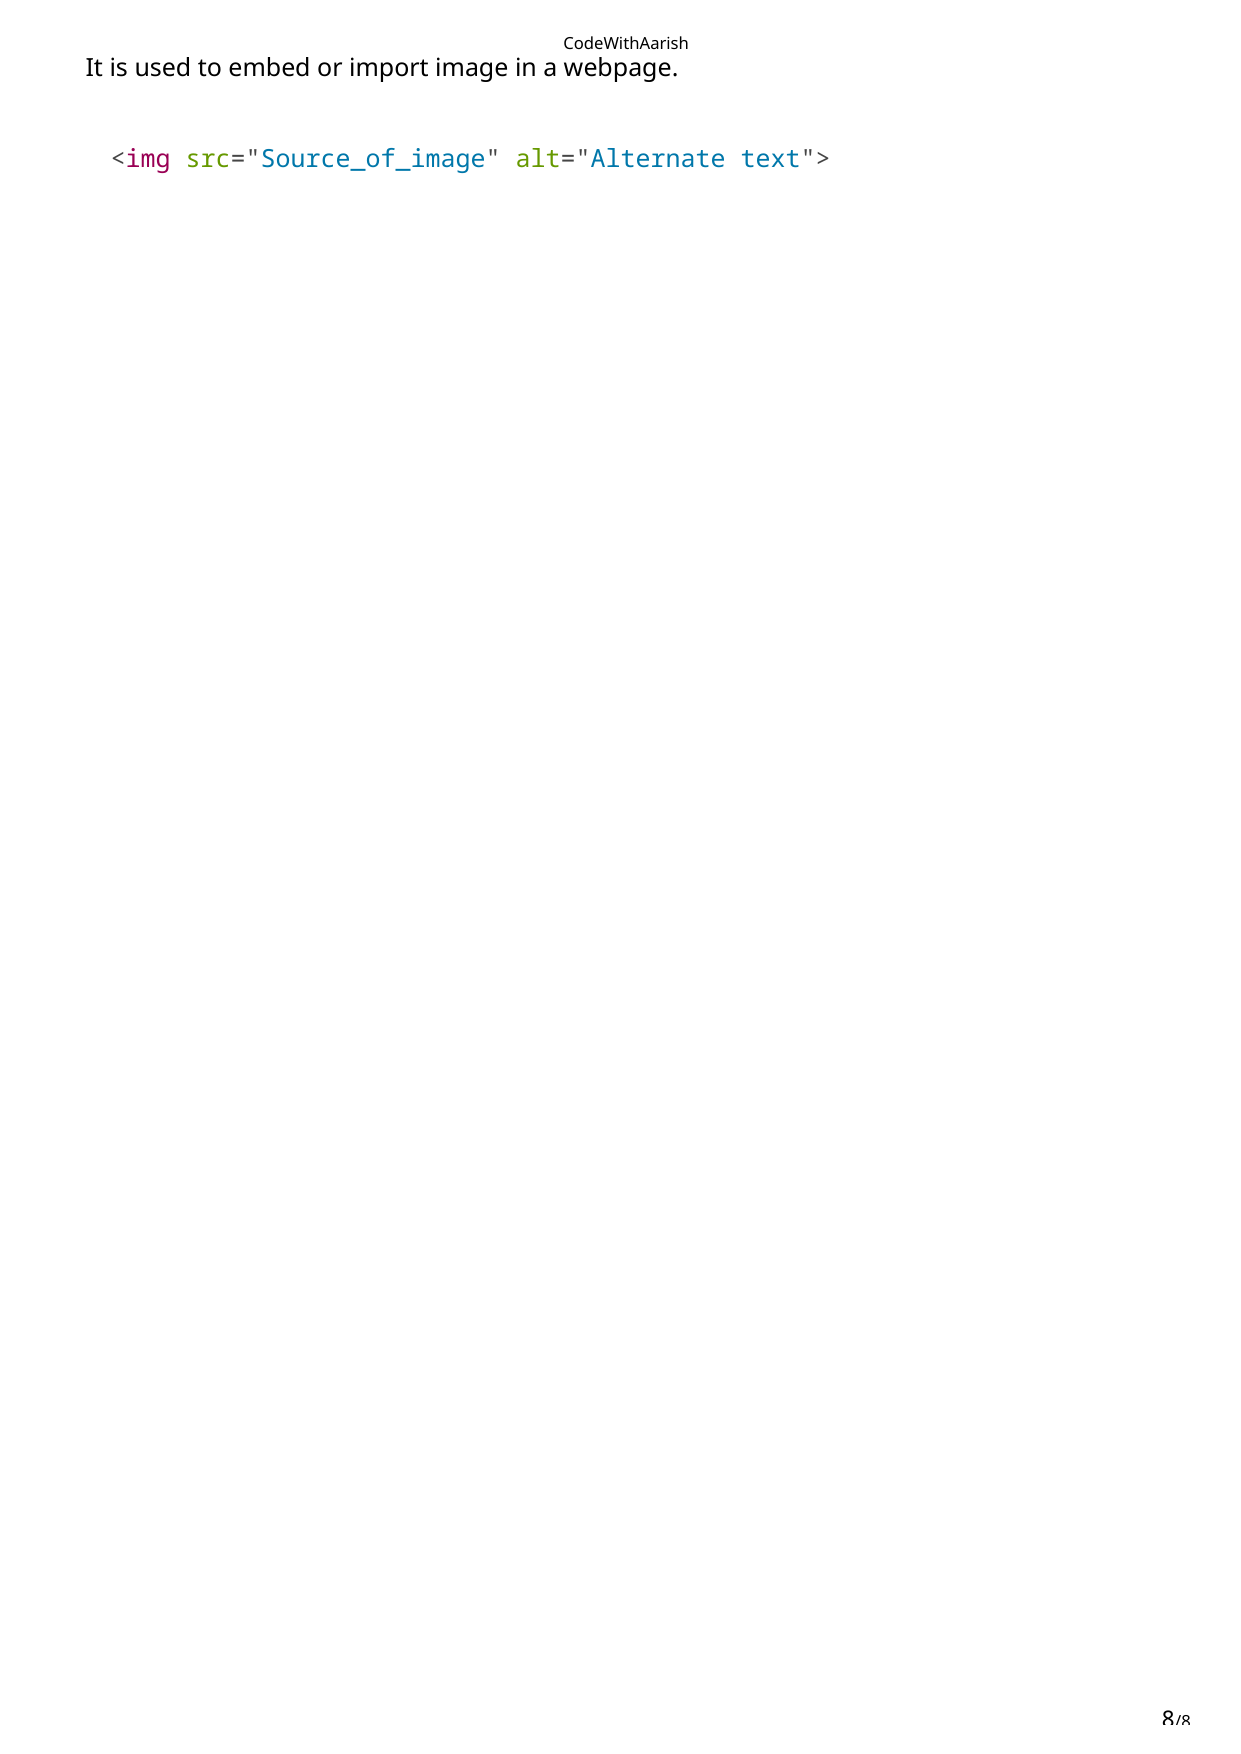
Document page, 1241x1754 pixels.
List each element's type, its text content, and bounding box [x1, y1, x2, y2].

text <img src="Source_of_image" alt="Alternate text"> [110, 140, 1167, 174]
text It is used to embed or import image in a webpage. [85, 50, 1167, 84]
